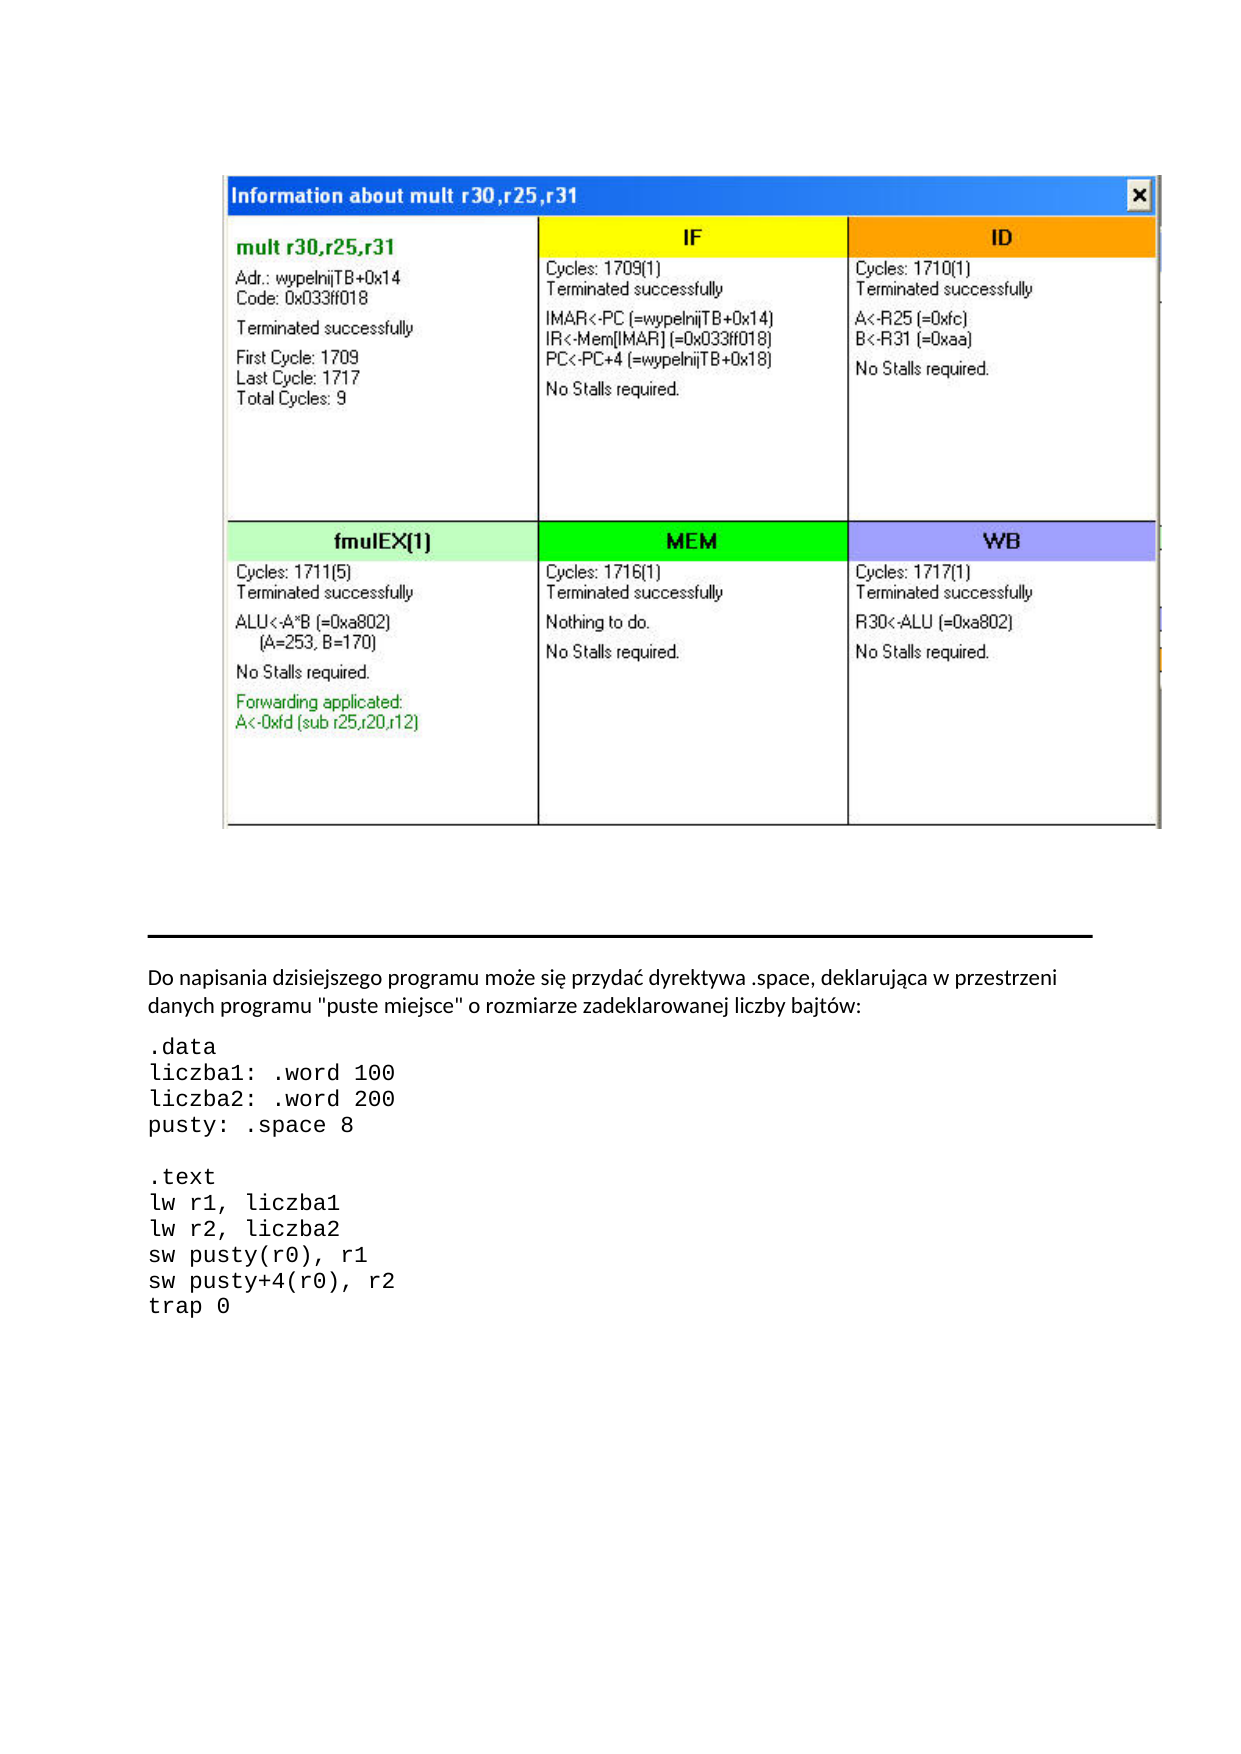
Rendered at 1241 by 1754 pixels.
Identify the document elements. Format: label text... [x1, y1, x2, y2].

picture [222, 175, 1162, 829]
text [185, 148, 1093, 829]
text .data liczba1: .word 100 liczba2: .word 200 pusty: .space 8 .text lw r1, liczba1 lw r2, liczba2 sw pusty(r0), r1 sw pusty+4(r0), r2 trap 0 [148, 1036, 1093, 1321]
text Do napisania dzisiejszego programu może się przydać dyrektywa .space, deklarująca w przestrzeni danych programu "puste miejsce" o rozmiarze zadeklarowanej liczby bajtów: [148, 963, 1093, 1019]
